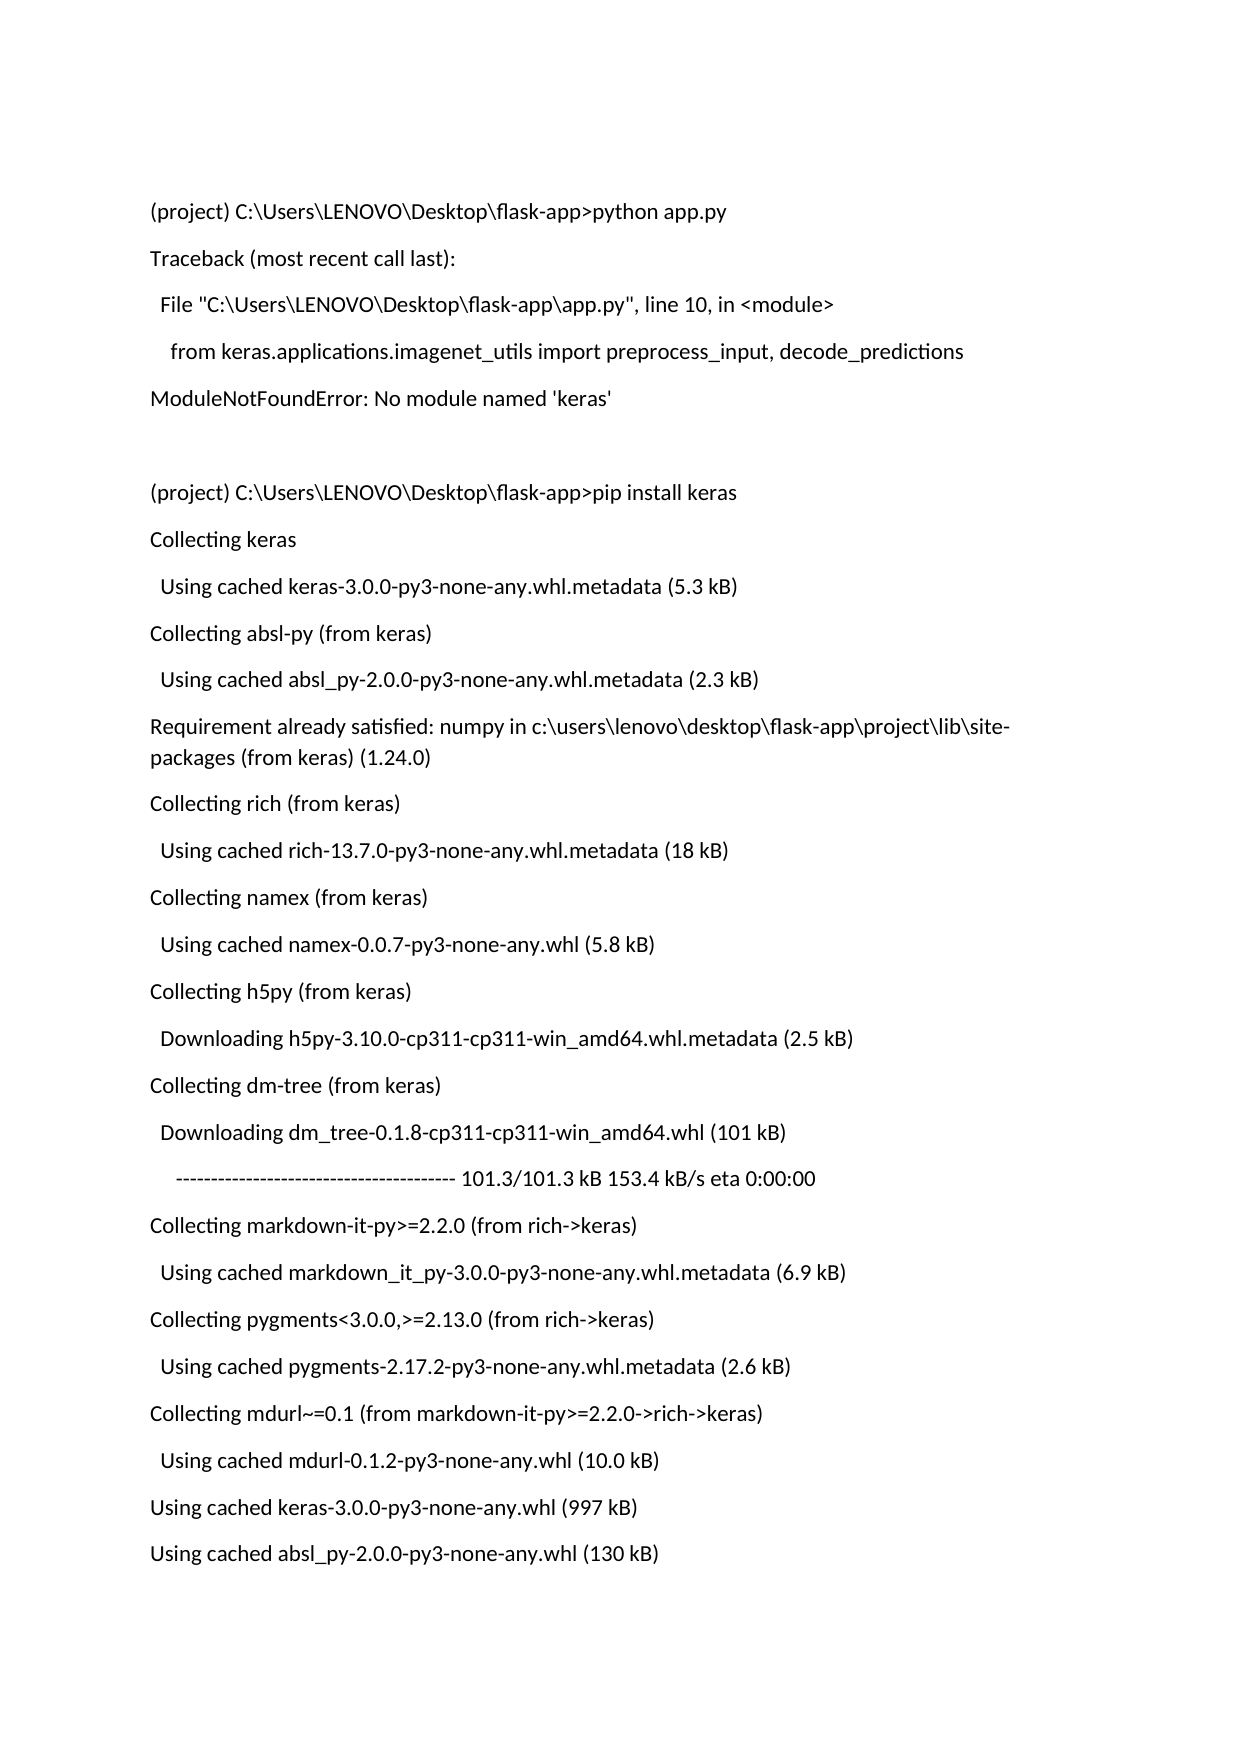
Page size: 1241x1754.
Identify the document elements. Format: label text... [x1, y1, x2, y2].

text Using cached absl_py-2.0.0-py3-none-any.whl (130 kB) [150, 1539, 1090, 1568]
text Collecting rich (from keras) [150, 789, 1090, 818]
text Using cached namex-0.0.7-py3-none-any.whl (5.8 kB) [150, 930, 1090, 958]
text File "C:\Users\LENOVO\Desktop\flask-app\app.py", line 10, in <module> [150, 291, 1090, 319]
text Downloading dm_tree-0.1.8-cp311-cp311-win_amd64.whl (101 kB) [150, 1118, 1090, 1146]
text Collecting markdown-it-py>=2.2.0 (from rich->keras) [150, 1211, 1090, 1239]
text Using cached mdurl-0.1.2-py3-none-any.whl (10.0 kB) [150, 1446, 1090, 1474]
text (project) C:\Users\LENOVO\Desktop\flask-app>pip install keras [150, 478, 1090, 506]
text Traceback (most recent call last): [150, 244, 1090, 272]
text Collecting namex (from keras) [150, 883, 1090, 911]
text Requirement already satisfied: numpy in c:\users\lenovo\desktop\flask-app\project\lib\site-packages (from keras) (1.24.0) [150, 712, 1090, 771]
text ModuleNotFoundError: No module named 'keras' [150, 384, 1090, 412]
text Collecting absl-py (from keras) [150, 619, 1090, 647]
text from keras.applications.imagenet_utils import preprocess_input, decode_predictions [150, 337, 1090, 366]
text Collecting keras [150, 525, 1090, 553]
text Using cached pygments-2.17.2-py3-none-any.whl.metadata (2.6 kB) [150, 1352, 1090, 1380]
text Using cached rich-13.7.0-py3-none-any.whl.metadata (18 kB) [150, 836, 1090, 864]
text Collecting mdurl~=0.1 (from markdown-it-py>=2.2.0->rich->keras) [150, 1399, 1090, 1427]
text (project) C:\Users\LENOVO\Desktop\flask-app>python app.py [150, 197, 1090, 225]
text Using cached absl_py-2.0.0-py3-none-any.whl.metadata (2.3 kB) [150, 666, 1090, 694]
text Using cached markdown_it_py-3.0.0-py3-none-any.whl.metadata (6.9 kB) [150, 1258, 1090, 1286]
text Using cached keras-3.0.0-py3-none-any.whl (997 kB) [150, 1493, 1090, 1521]
text ---------------------------------------- 101.3/101.3 kB 153.4 kB/s eta 0:00:00 [150, 1164, 1090, 1193]
text Using cached keras-3.0.0-py3-none-any.whl.metadata (5.3 kB) [150, 572, 1090, 600]
text Downloading h5py-3.10.0-cp311-cp311-win_amd64.whl.metadata (2.5 kB) [150, 1024, 1090, 1052]
text Collecting pygments<3.0.0,>=2.13.0 (from rich->keras) [150, 1305, 1090, 1333]
text Collecting dm-tree (from keras) [150, 1071, 1090, 1099]
text Collecting h5py (from keras) [150, 977, 1090, 1005]
